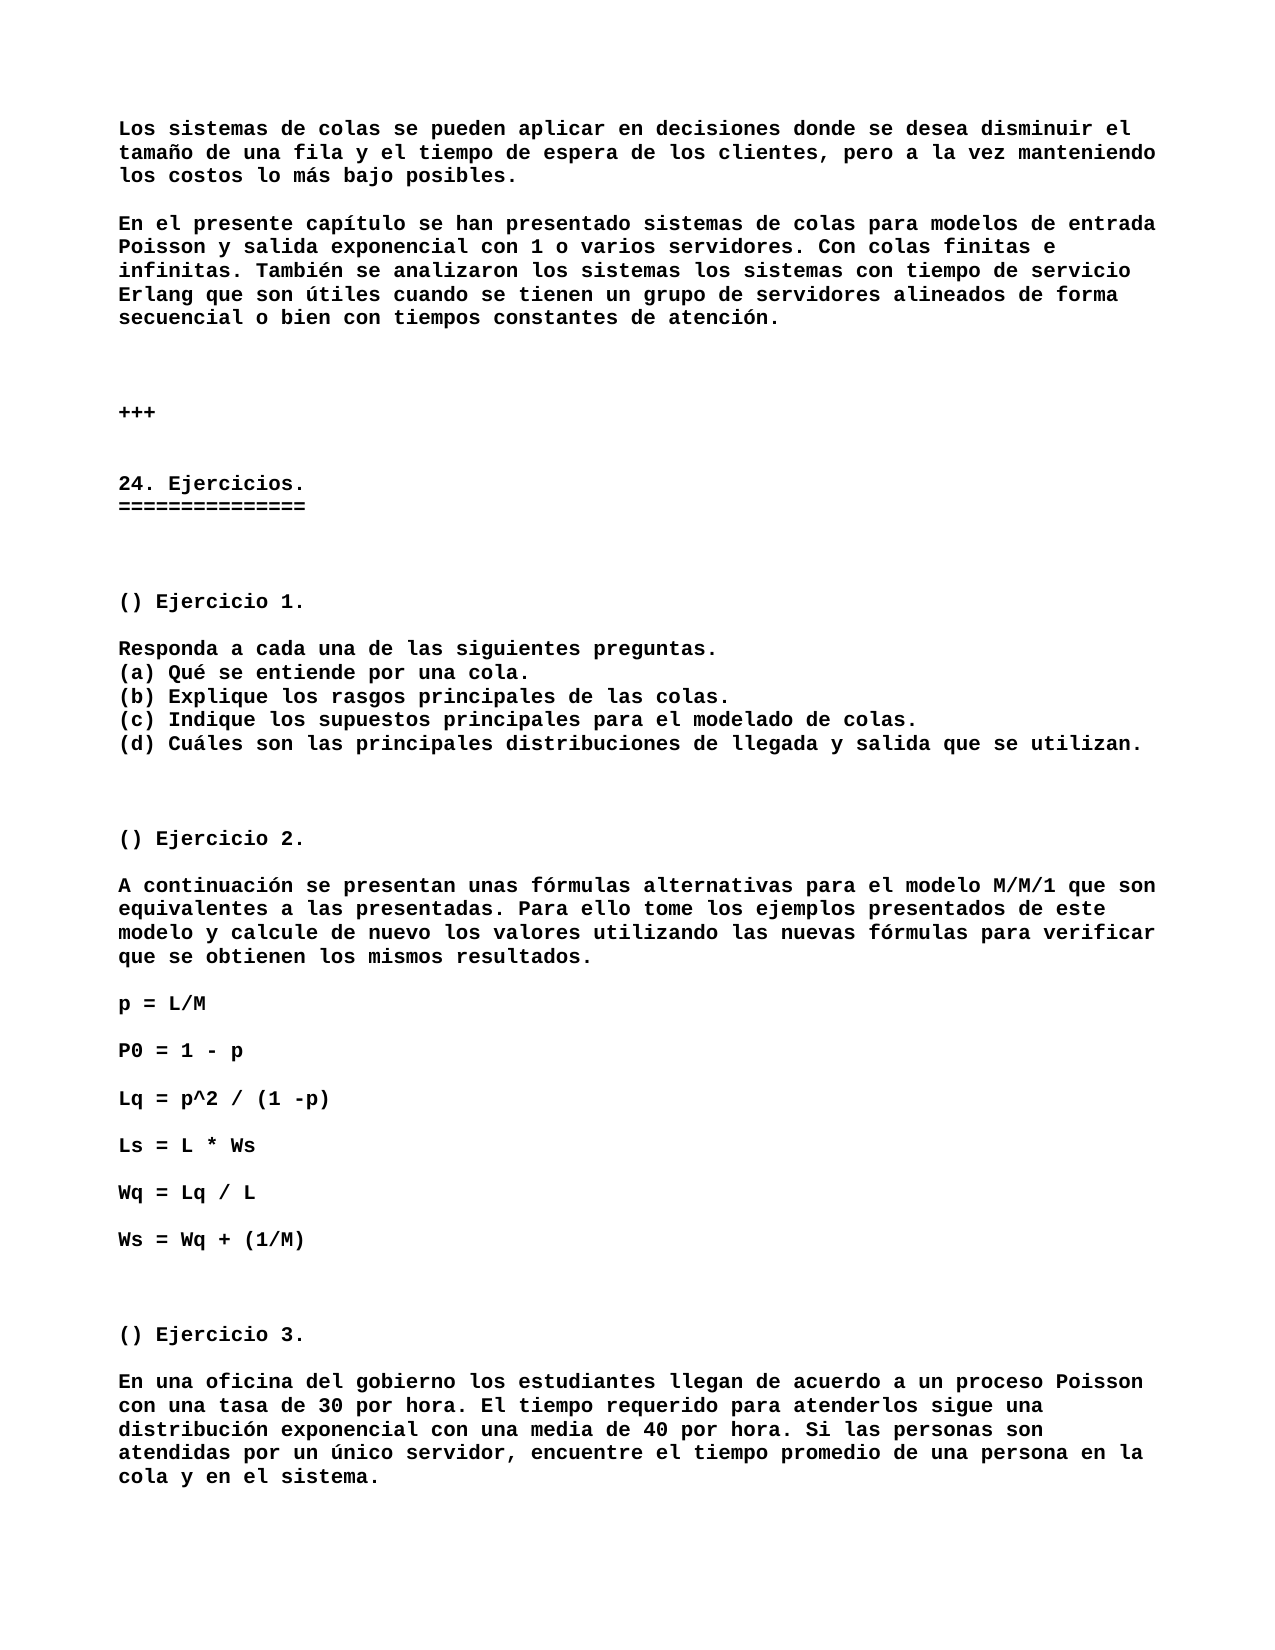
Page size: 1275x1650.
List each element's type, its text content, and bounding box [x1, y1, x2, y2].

text Ls = L * Ws [118, 1135, 1157, 1158]
text Lq = p^2 / (1 -p) [118, 1088, 1157, 1111]
text () Ejercicio 2. [118, 827, 1157, 851]
text (a) Qué se entiende por una cola. [118, 662, 1157, 686]
text (d) Cuáles son las principales distribuciones de llegada y salida que se utilizan. [118, 733, 1157, 757]
text En una oficina del gobierno los estudiantes llegan de acuerdo a un proceso Poisson con una tasa de 30 por hora. El tiempo requerido para atenderlos sigue una distribución exponencial con una media de 40 por hora. Si las personas son atendidas por un único servidor, encuentre el tiempo promedio de una persona en la cola y en el sistema. [118, 1371, 1157, 1489]
text Responda a cada una de las siguientes preguntas. [118, 638, 1157, 662]
text p = L/M [118, 993, 1157, 1017]
text A continuación se presentan unas fórmulas alternativas para el modelo M/M/1 que son equivalentes a las presentadas. Para ello tome los ejemplos presentados de este modelo y calcule de nuevo los valores utilizando las nuevas fórmulas para verificar que se obtienen los mismos resultados. [118, 875, 1157, 969]
text P0 = 1 - p [118, 1040, 1157, 1064]
text (b) Explique los rasgos principales de las colas. [118, 686, 1157, 709]
text 24. Ejercicios. [118, 473, 1157, 496]
text =============== [118, 496, 1157, 520]
text (c) Indique los supuestos principales para el modelado de colas. [118, 709, 1157, 733]
text Ws = Wq + (1/M) [118, 1229, 1157, 1253]
text +++ [118, 402, 1157, 426]
text () Ejercicio 3. [118, 1324, 1157, 1348]
text Wq = Lq / L [118, 1182, 1157, 1206]
text Los sistemas de colas se pueden aplicar en decisiones donde se desea disminuir el tamaño de una fila y el tiempo de espera de los clientes, pero a la vez manteniendo los costos lo más bajo posibles. [118, 118, 1157, 189]
text En el presente capítulo se han presentado sistemas de colas para modelos de entrada Poisson y salida exponencial con 1 o varios servidores. Con colas finitas e infinitas. También se analizaron los sistemas los sistemas con tiempo de servicio Erlang que son útiles cuando se tienen un grupo de servidores alineados de forma secuencial o bien con tiempos constantes de atención. [118, 213, 1157, 331]
text () Ejercicio 1. [118, 591, 1157, 615]
